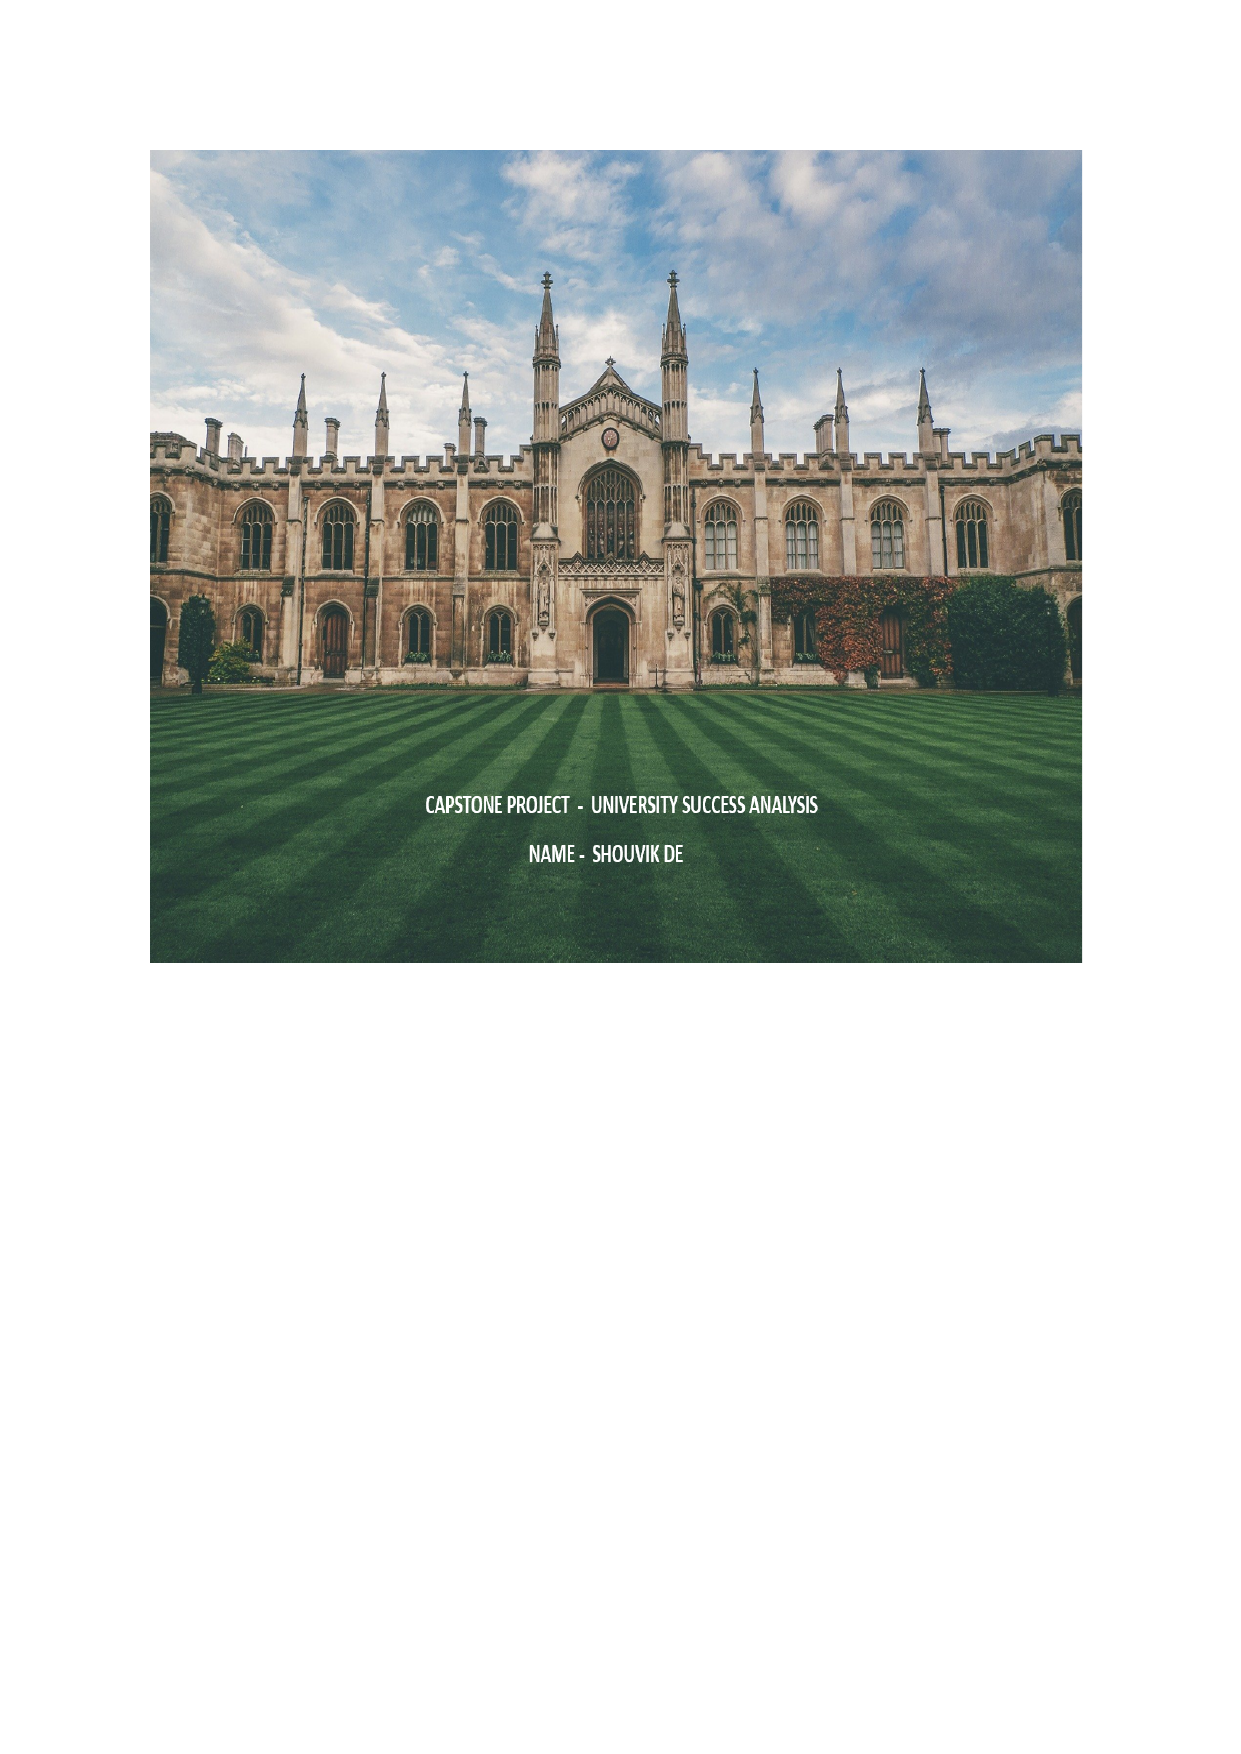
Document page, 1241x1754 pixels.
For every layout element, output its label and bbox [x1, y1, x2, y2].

picture [150, 150, 1083, 963]
